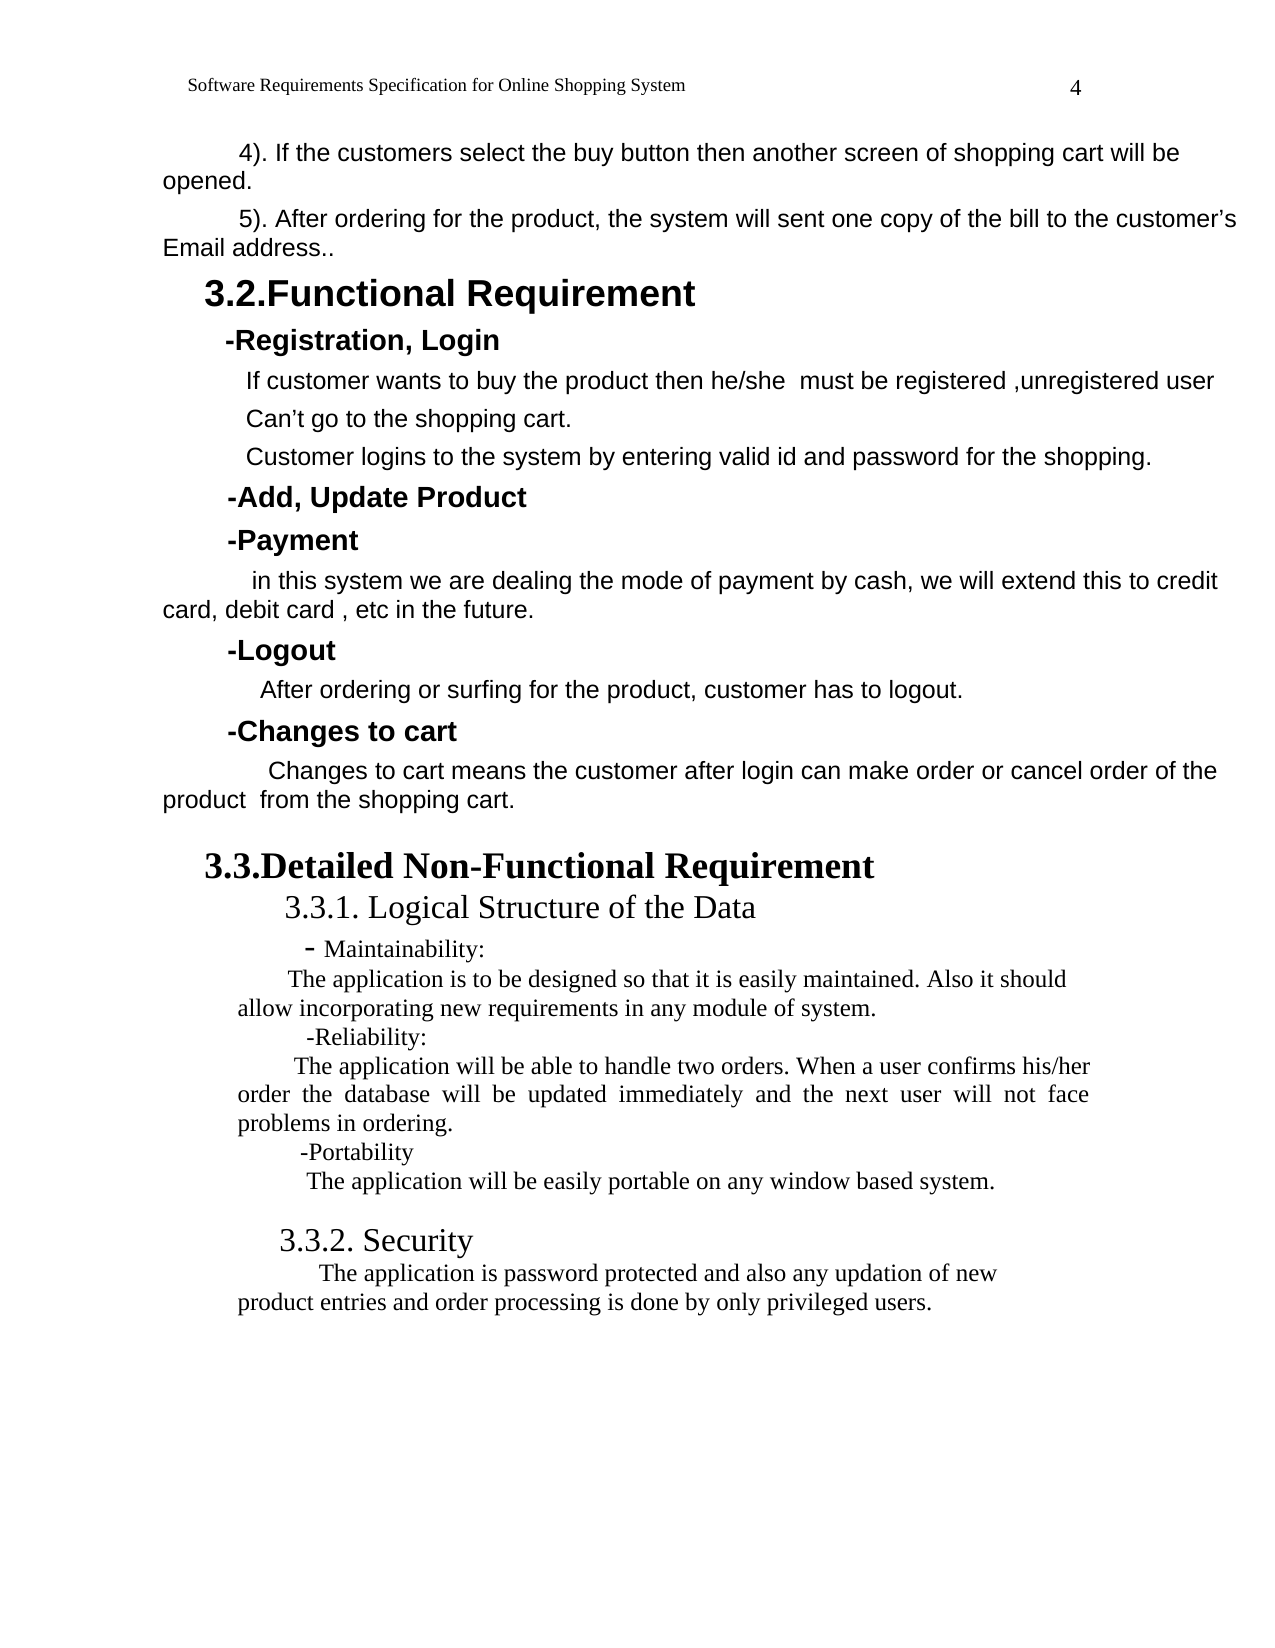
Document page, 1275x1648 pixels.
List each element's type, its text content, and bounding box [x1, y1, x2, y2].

text If customer wants to buy the product then he/she must be registered ,unregistered user [162, 366, 1248, 395]
text The application is password protected and also any updation of new product entries and order processing is done by only privileged users. [237, 1258, 1073, 1316]
text in this system we are dealing the mode of payment by cash, we will extend this to credit card, debit card , etc in the future. [162, 566, 1248, 623]
text After ordering or surfing for the product, customer has to logout. [162, 676, 1248, 704]
text Can’t go to the shopping cart. [162, 404, 1248, 433]
text 4). If the customers select the buy button then another screen of shopping cart will be opened. [162, 137, 1248, 195]
text 3.2.Functional Requirement [162, 271, 1248, 314]
text 3.3.Detailed Non-Functional Requirement [162, 844, 1248, 887]
text -Payment [162, 523, 1248, 557]
text -Add, Update Product [162, 480, 1248, 514]
text The application will be easily portable on any window based system. [237, 1166, 1248, 1194]
text Changes to cart means the customer after login can make order or cancel order of the product from the shopping cart. [162, 756, 1248, 814]
text -Changes to cart [162, 713, 1248, 747]
text - Maintainability: [237, 926, 1248, 964]
text The application is to be designed so that it is easily maintained. Also it should allow incorporating new requirements in any module of system. [237, 964, 1091, 1022]
list -Reliability: [237, 1022, 1248, 1051]
text -Registration, Login [162, 323, 1248, 357]
text -Logout [162, 633, 1248, 666]
text Customer logins to the system by entering valid id and password for the shopping. [162, 442, 1248, 471]
text 3.3.2. Security [162, 1220, 1248, 1258]
text The application will be able to handle two orders. When a user confirms his/her order the database will be updated immediately and the next user will not face problems in ordering. [237, 1051, 1091, 1137]
text 5). After ordering for the product, the system will sent one copy of the bill to the customer’s Email address.. [162, 204, 1248, 262]
text 3.3.1. Logical Structure of the Data [162, 888, 1248, 926]
text -Portability [237, 1137, 1248, 1166]
